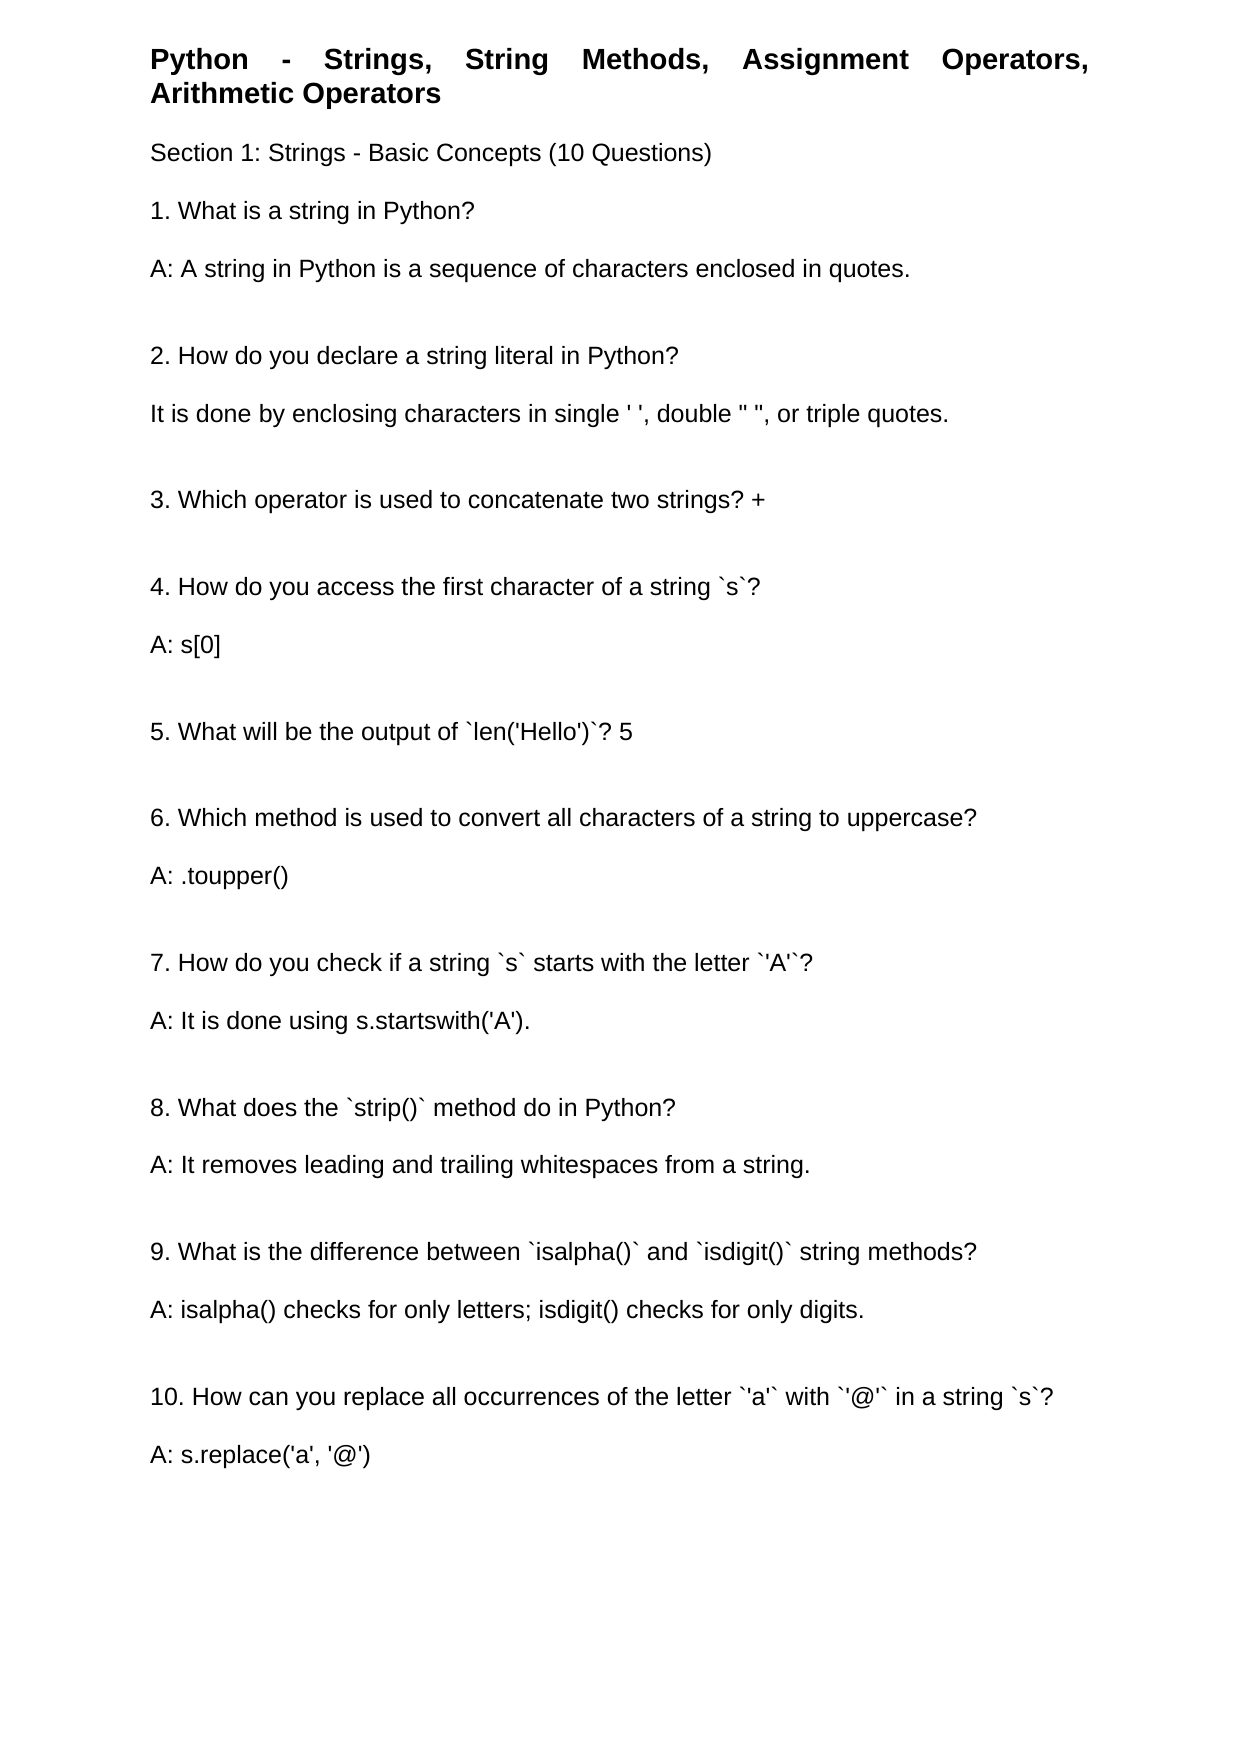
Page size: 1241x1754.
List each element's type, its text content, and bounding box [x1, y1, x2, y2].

text 4. How do you access the first character of a string `s`? [150, 543, 1090, 601]
text 8. What does the `strip()` method do in Python? [150, 1064, 1090, 1121]
text 6. Which method is used to convert all characters of a string to uppercase? [150, 774, 1090, 832]
text 7. How do you check if a string `s` starts with the letter `'A'`? [150, 919, 1090, 977]
text A: A string in Python is a sequence of characters enclosed in quotes. [150, 254, 1090, 283]
text A: s.replace('a', '@') [150, 1439, 1090, 1468]
text Section 1: Strings - Basic Concepts (10 Questions) [150, 138, 1090, 167]
text 1. What is a string in Python? [150, 196, 1090, 225]
text It is done by enclosing characters in single ' ', double " ", or triple quotes. [150, 399, 1090, 427]
text 5. What will be the output of `len('Hello')`? 5 [150, 688, 1090, 745]
text 9. What is the difference between `isalpha()` and `isdigit()` string methods? [150, 1208, 1090, 1266]
text A: It removes leading and trailing whitespaces from a string. [150, 1150, 1090, 1179]
text A: isalpha() checks for only letters; isdigit() checks for only digits. [150, 1295, 1090, 1324]
text 2. How do you declare a string literal in Python? [150, 312, 1090, 369]
text Python - Strings, String Methods, Assignment Operators, Arithmetic Operators [150, 42, 1090, 109]
text 10. How can you replace all occurrences of the letter `'a'` with `'@'` in a string `s`? [150, 1353, 1090, 1410]
text A: .toupper() [150, 861, 1090, 890]
text A: s[0] [150, 630, 1090, 659]
text 3. Which operator is used to concatenate two strings? + [150, 457, 1090, 514]
text A: It is done using s.startswith('A'). [150, 1006, 1090, 1034]
